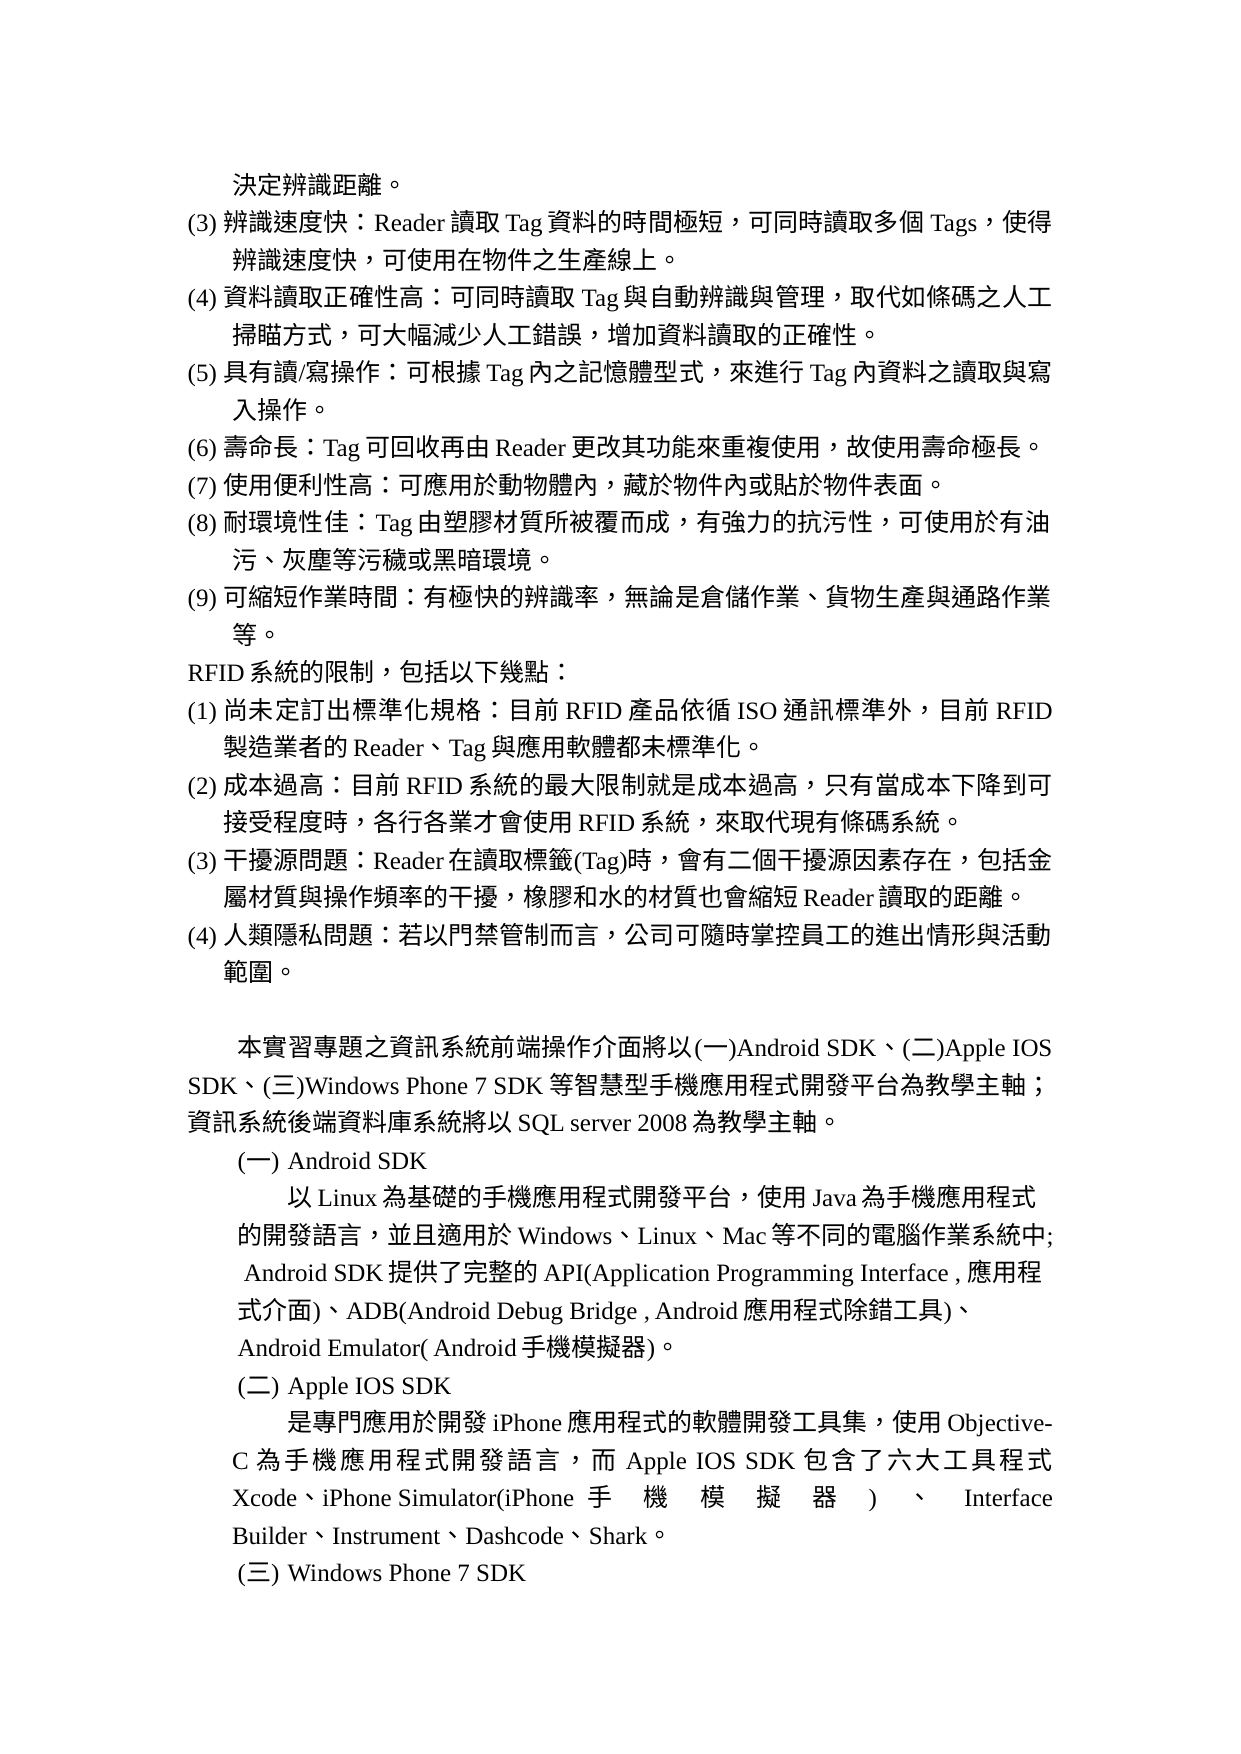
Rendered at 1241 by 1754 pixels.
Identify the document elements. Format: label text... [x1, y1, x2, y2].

list 辨識速度快：Reader讀取Tag資料的時間極短，可同時讀取多個Tags，使得辨識速度快，可使用在物件之生產線上。 [187, 202, 1053, 277]
text RFID系統的限制，包括以下幾點： [187, 652, 1053, 689]
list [187, 164, 1053, 202]
list 使用便利性高：可應用於動物體內，藏於物件內或貼於物件表面。 [187, 464, 1053, 502]
list 資料讀取正確性高：可同時讀取Tag與自動辨識與管理，取代如條碼之人工掃瞄方式，可大幅減少人工錯誤，增加資料讀取的正確性。 [187, 277, 1053, 352]
list 具有讀/寫操作：可根據Tag內之記憶體型式，來進行Tag內資料之讀取與寫入操作。 [187, 352, 1053, 427]
list 壽命長：Tag可回收再由Reader更改其功能來重複使用，故使用壽命極長。 [187, 427, 1053, 464]
list 耐環境性佳：Tag由塑膠材質所被覆而成，有強力的抗污性，可使用於有油污、灰塵等污穢或黑暗環境。 [187, 502, 1053, 577]
text 是專門應用於開發iPhone應用程式的軟體開發工具集，使用Objective-C為手機應用程式開發語言，而Apple IOS SDK包含了六大工具程式Xcode、iPhone Simulator(iPhone 手機模擬器)、Interface Builder、Instrument、Dashcode、Shark。 [232, 1402, 1053, 1552]
list 人類隱私問題：若以門禁管制而言，公司可隨時掌控員工的進出情形與活動範圍。 [187, 914, 1053, 989]
list 尚未定訂出標準化規格：目前RFID產品依循ISO通訊標準外，目前RFID製造業者的Reader、Tag與應用軟體都未標準化。 [187, 689, 1053, 764]
list Android SDK [237, 1139, 1053, 1177]
list 成本過高：目前RFID系統的最大限制就是成本過高，只有當成本下降到可接受程度時，各行各業才會使用RFID系統，來取代現有條碼系統。 [187, 764, 1053, 839]
list 可縮短作業時間：有極快的辨識率，無論是倉儲作業、貨物生產與通路作業等。 [187, 577, 1053, 652]
list 干擾源問題：Reader在讀取標籤(Tag)時，會有二個干擾源因素存在，包括金屬材質與操作頻率的干擾，橡膠和水的材質也會縮短Reader讀取的距離。 [187, 839, 1053, 914]
list Apple IOS SDK [237, 1364, 1053, 1402]
text 以Linux為基礎的手機應用程式開發平台，使用Java為手機應用程式的開發語言，並且適用於Windows、Linux、Mac等不同的電腦作業系統中; Android SDK提供了完整的API(Application Programming Interface , 應用程式介面)、ADB(Android Debug Bridge , Android應用程式除錯工具)、Android Emulator( Android手機模擬器)。 [237, 1177, 1053, 1364]
list Windows Phone 7 SDK [237, 1552, 1053, 1589]
text 本實習專題之資訊系統前端操作介面將以(一)Android SDK、(二)Apple IOS SDK、(三)Windows Phone 7 SDK等智慧型手機應用程式開發平台為教學主軸；資訊系統後端資料庫系統將以SQL server 2008為教學主軸。 [187, 1027, 1053, 1139]
